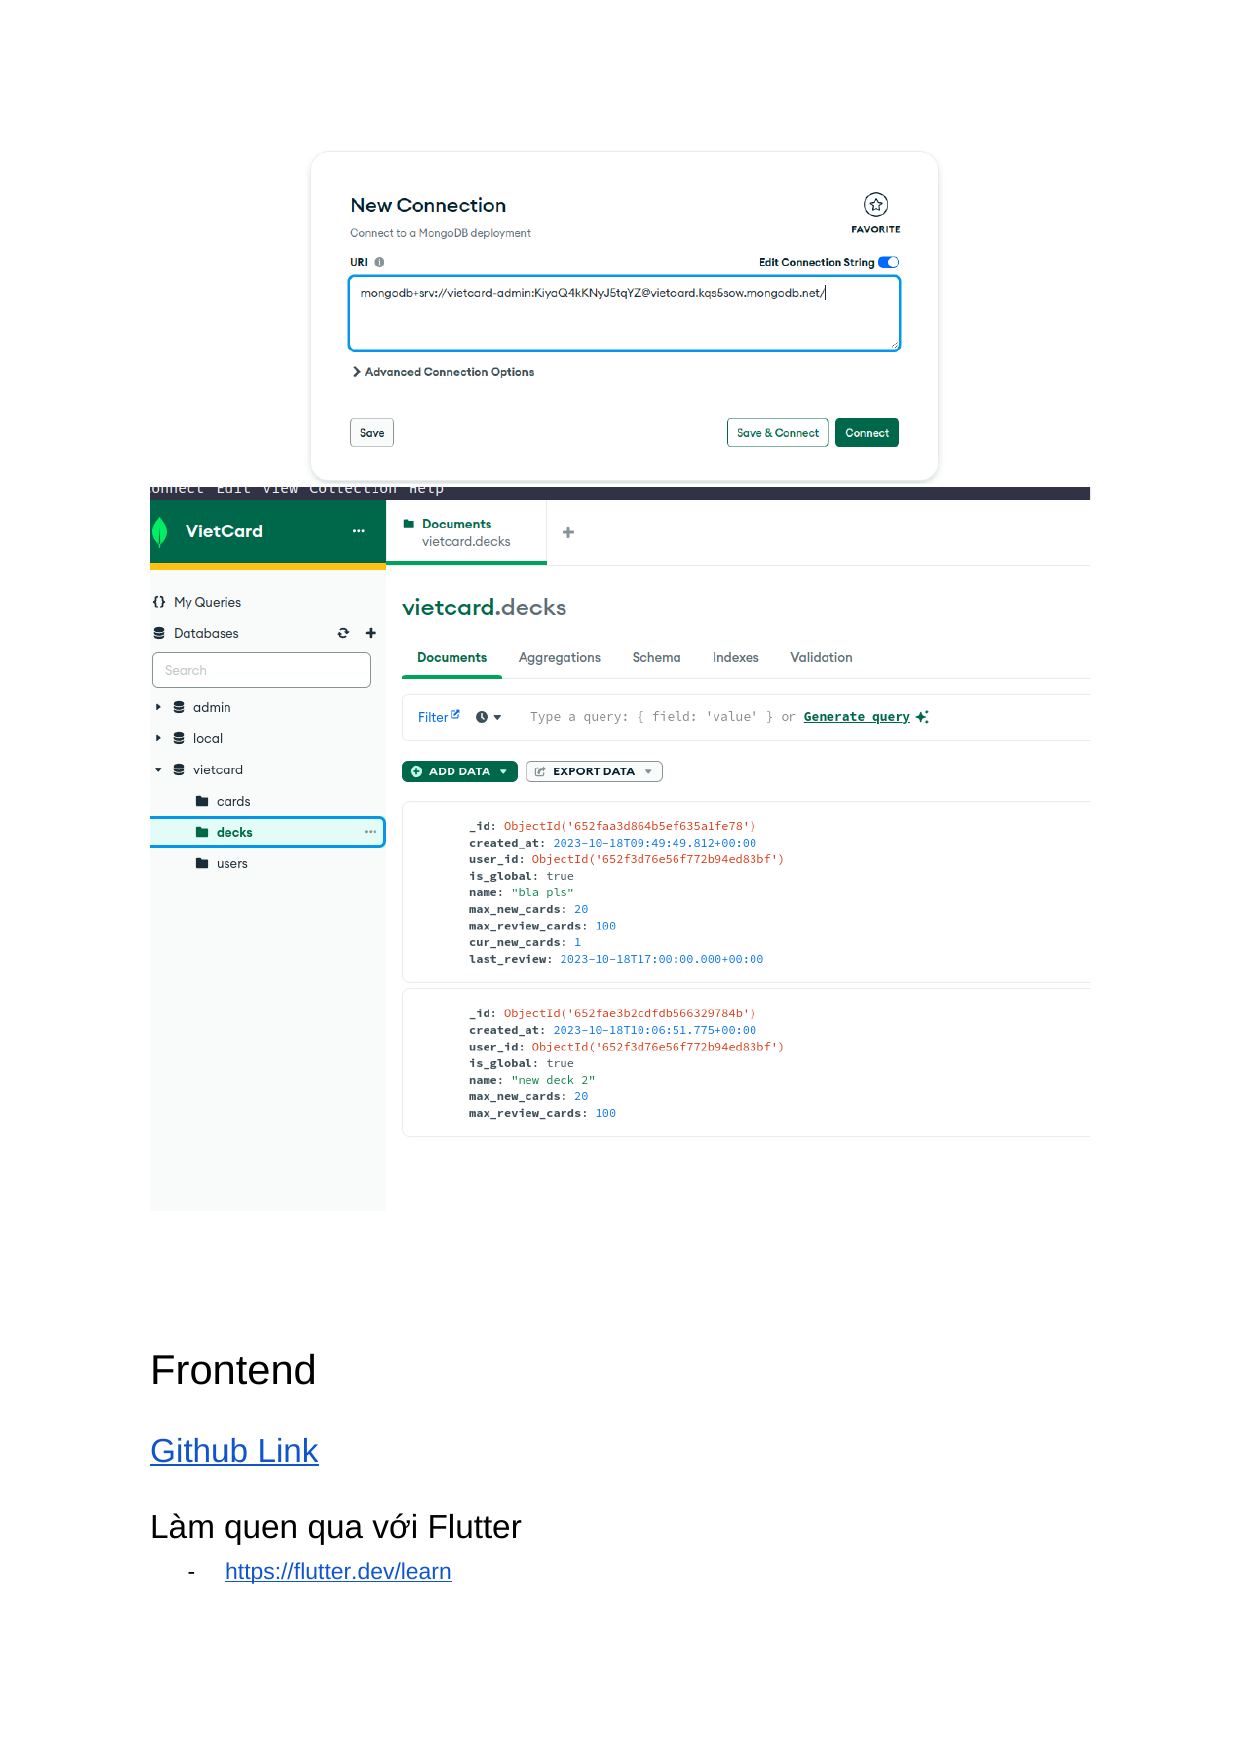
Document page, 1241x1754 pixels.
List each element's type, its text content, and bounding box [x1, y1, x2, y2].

picture [150, 487, 1091, 1211]
list https://flutter.dev/learn [187, 1558, 1090, 1584]
picture [293, 150, 947, 484]
subtitle Github Link [150, 1431, 1090, 1469]
subtitle Làm quen qua với Flutter [150, 1507, 1090, 1545]
subtitle Frontend [150, 1346, 1090, 1393]
